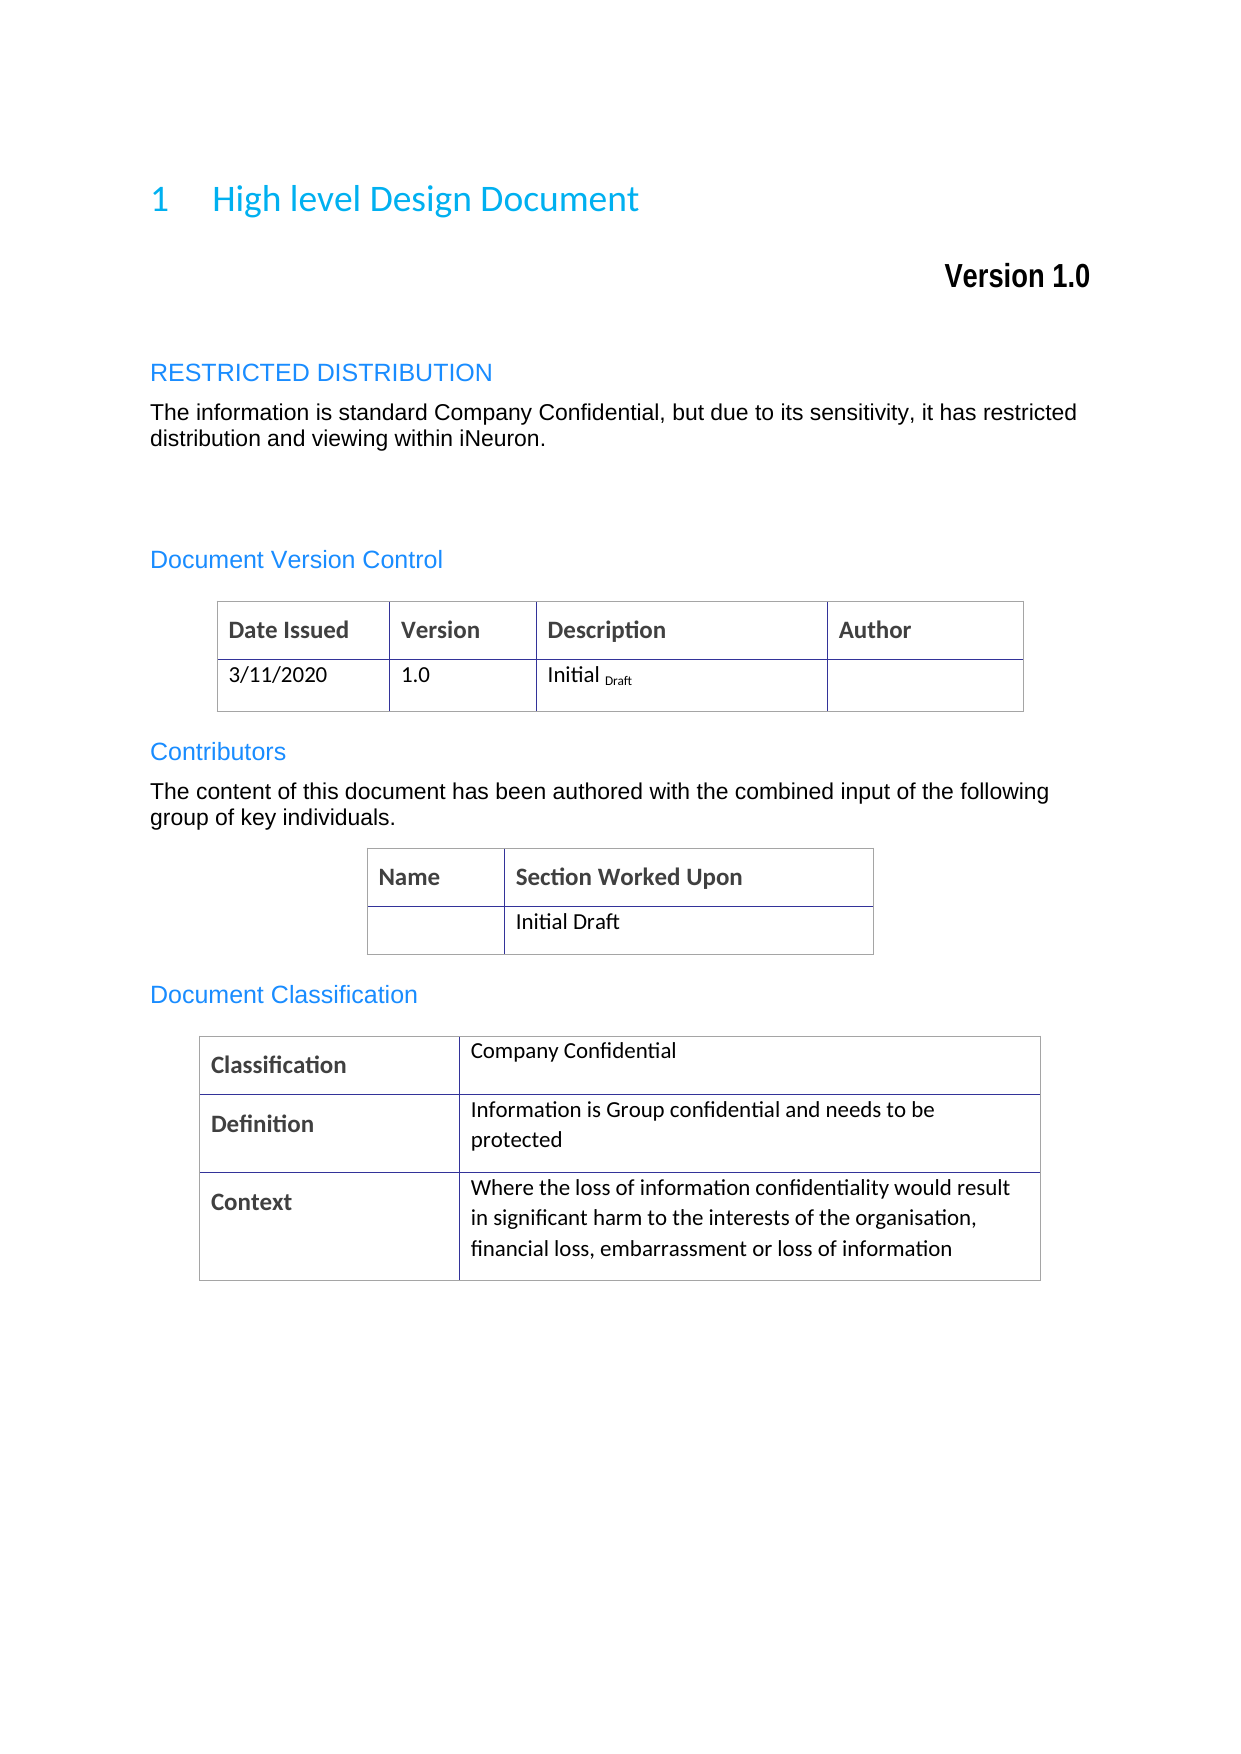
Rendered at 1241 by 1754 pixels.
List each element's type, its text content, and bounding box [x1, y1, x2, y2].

text RESTRICTED DISTRIBUTION [150, 358, 1090, 387]
text The content of this document has been authored with the combined input of the following group of key individuals. [150, 778, 1090, 831]
table_cell 3/11/2020 [218, 660, 389, 711]
table_header Version [390, 602, 536, 659]
table_cell Initial Draft [505, 907, 873, 954]
table_cell Definition [200, 1095, 459, 1172]
table_header Section Worked Upon [505, 849, 873, 906]
table_header Description [537, 602, 827, 659]
table_cell Information is Group confidential and needs to be protected [460, 1095, 1040, 1172]
table_cell Context [200, 1173, 459, 1280]
text Document Classification [150, 980, 1090, 1009]
table_cell [368, 907, 504, 954]
table_header Company Confidential [460, 1037, 1040, 1094]
table_header Name [368, 849, 504, 906]
text Version 1.0 [150, 256, 1090, 294]
text Contributors [150, 737, 1090, 766]
text The information is standard Company Confidential, but due to its sensitivity, it has restricted distribution and viewing within iNeuron. [150, 399, 1090, 452]
table_cell [828, 660, 1023, 711]
subtitle High level Design Document [150, 175, 1090, 221]
text Document Version Control [150, 545, 1090, 574]
table_cell Where the loss of information confidentiality would result in significant harm to the interests of the organisation, financial loss, embarrassment or loss of information [460, 1173, 1040, 1280]
table_cell 1.0 [390, 660, 536, 711]
table_header Classification [200, 1037, 459, 1094]
table_header Author [828, 602, 1023, 659]
table_cell Initial Draft [537, 660, 827, 711]
table_header Date Issued [218, 602, 389, 659]
